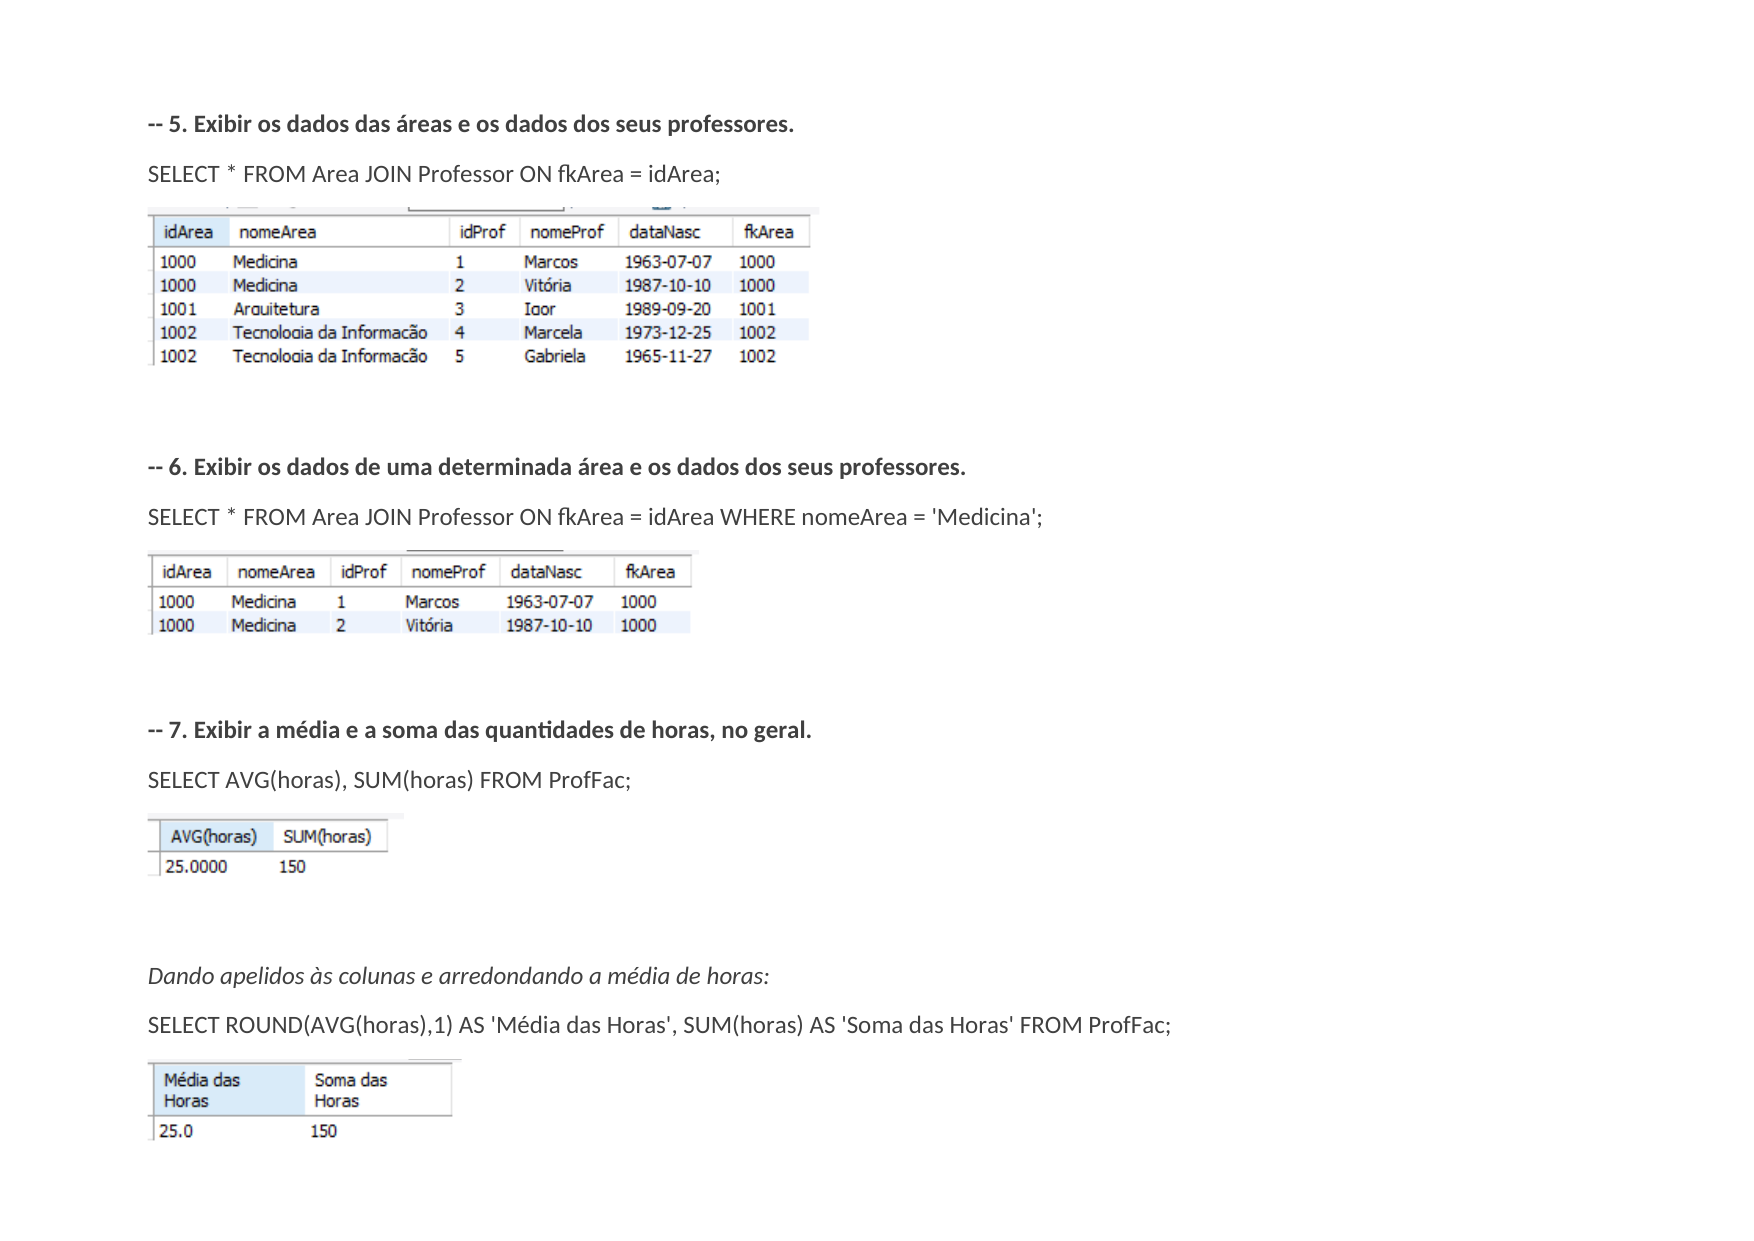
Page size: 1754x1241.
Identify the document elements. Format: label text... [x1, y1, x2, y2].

text Dando apelidos às colunas e arredondando a média de horas: [148, 960, 1606, 990]
picture [147, 1059, 462, 1155]
picture [147, 550, 700, 646]
picture [147, 207, 820, 383]
text SELECT * FROM Area JOIN Professor ON fkArea = idArea WHERE nomeArea = 'Medicina'; [148, 501, 1606, 531]
text -- 5. Exibir os dados das áreas e os dados dos seus professores. [148, 109, 1606, 139]
text -- 6. Exibir os dados de uma determinada área e os dados dos seus professores. [148, 451, 1606, 482]
text SELECT AVG(horas), SUM(horas) FROM ProfFac; [148, 764, 1606, 794]
text -- 7. Exibir a média e a soma das quantidades de horas, no geral. [148, 714, 1606, 745]
text SELECT ROUND(AVG(horas),1) AS 'Média das Horas', SUM(horas) AS 'Soma das Horas' FROM ProfFac; [148, 1009, 1606, 1040]
text SELECT * FROM Area JOIN Professor ON fkArea = idArea; [148, 158, 1606, 189]
picture [147, 813, 404, 892]
